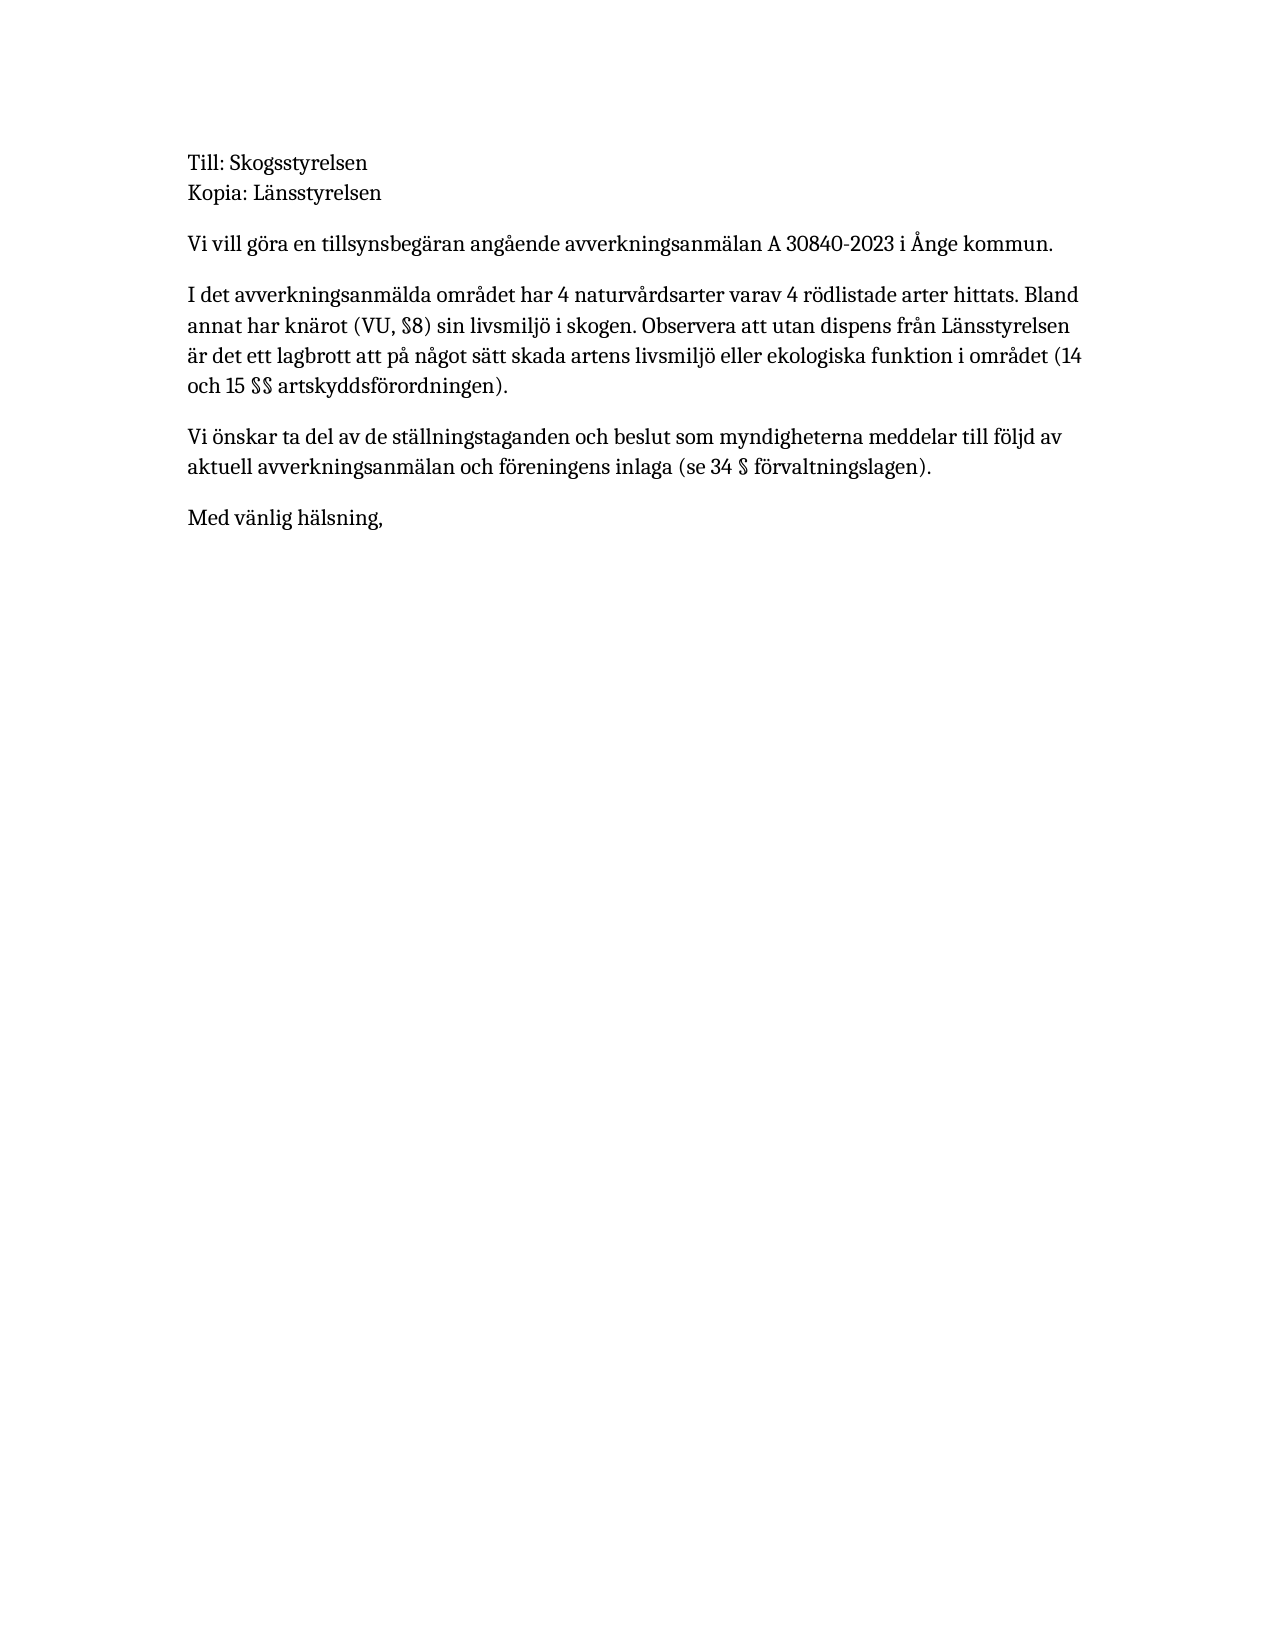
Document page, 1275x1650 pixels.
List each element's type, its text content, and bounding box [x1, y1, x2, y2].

text I det avverkningsanmälda området har 4 naturvårdsarter varav 4 rödlistade arter hittats. Bland annat har knärot (VU, §8) sin livsmiljö i skogen. Observera att utan dispens från Länsstyrelsen är det ett lagbrott att på något sätt skada artens livsmiljö eller ekologiska funktion i området (14 och 15 §§ artskyddsförordningen). [187, 282, 1087, 399]
text Vi önskar ta del av de ställningstaganden och beslut som myndigheterna meddelar till följd av aktuell avverkningsanmälan och föreningens inlaga (se 34 § förvaltningslagen). [187, 424, 1087, 481]
text Till: Skogsstyrelsen Kopia: Länsstyrelsen [187, 150, 1087, 207]
text Med vänlig hälsning, [187, 505, 1087, 562]
text Vi vill göra en tillsynsbegäran angående avverkningsanmälan A 30840-2023 i Ånge kommun. [187, 231, 1087, 258]
